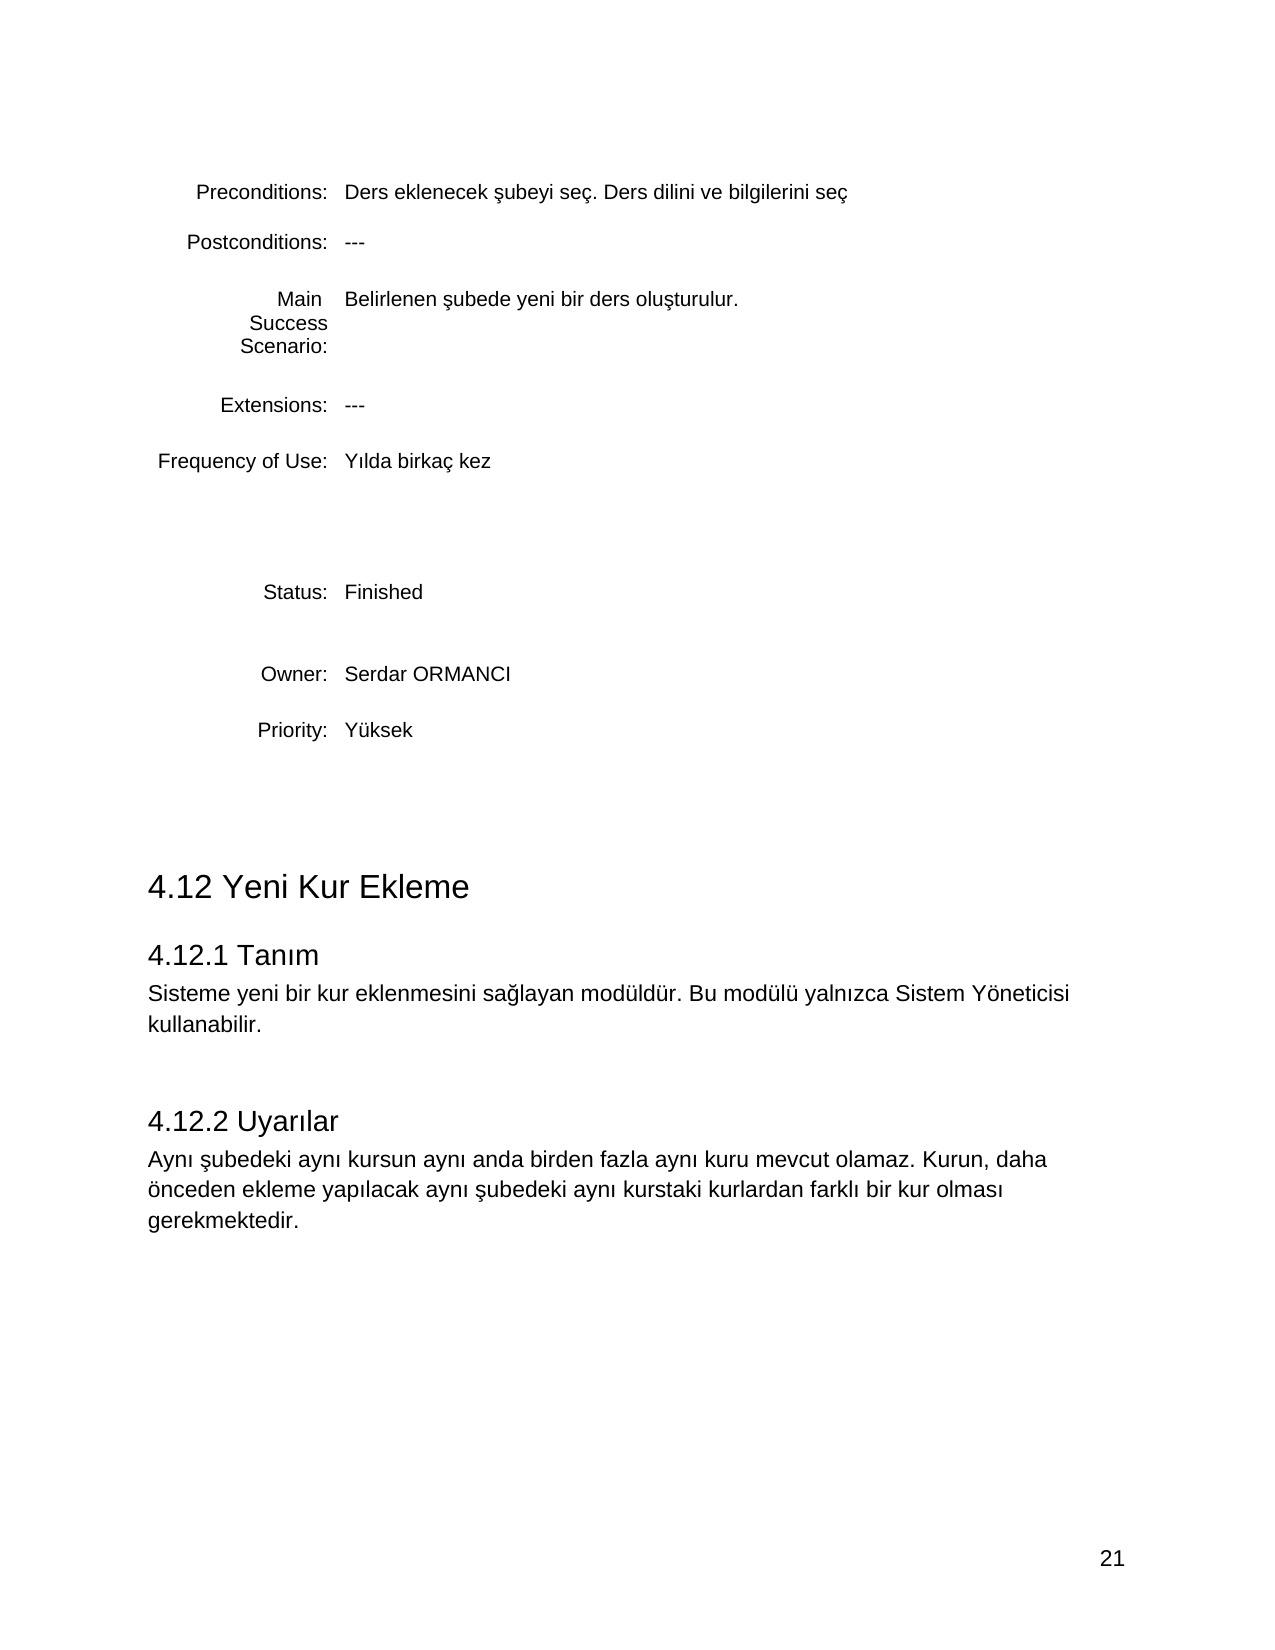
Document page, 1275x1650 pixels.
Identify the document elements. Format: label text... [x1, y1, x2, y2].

table_cell Belirlenen şubede yeni bir ders oluşturulur. [337, 286, 1223, 391]
subtitle 4.12 Yeni Kur Ekleme [148, 867, 1125, 905]
table_cell Owner: [150, 661, 335, 716]
table_cell --- [337, 230, 1223, 284]
subtitle 4.12.1 Tanım [148, 938, 1125, 972]
table_cell Preconditions: [150, 180, 335, 228]
table_cell Yüksek [337, 718, 1223, 797]
text Aynı şubedeki aynı kursun aynı anda birden fazla aynı kuru mevcut olamaz. Kurun, daha önceden ekleme yapılacak aynı şubedeki aynı kurstaki kurlardan farklı bir kur olması gerekmektedir. [148, 1146, 1125, 1233]
table_cell Finished [337, 580, 1223, 659]
table_cell Priority: [150, 718, 335, 797]
table_cell Frequency of Use: [150, 449, 335, 578]
table_cell Status: [150, 580, 335, 659]
text Sisteme yeni bir kur eklenmesini sağlayan modüldür. Bu modülü yalnızca Sistem Yöneticisi kullanabilir. [148, 980, 1125, 1037]
table_cell Postconditions: [150, 230, 335, 284]
table_cell Main Success Scenario: [150, 286, 335, 391]
subtitle 4.12.2 Uyarılar [148, 1104, 1125, 1138]
table_cell Extensions: [150, 393, 335, 447]
table_cell Ders eklenecek şubeyi seç. Ders dilini ve bilgilerini seç [337, 180, 1223, 228]
table_cell --- [337, 393, 1223, 447]
table_cell Serdar ORMANCI [337, 661, 1223, 716]
table_cell Yılda birkaç kez [337, 449, 1223, 578]
